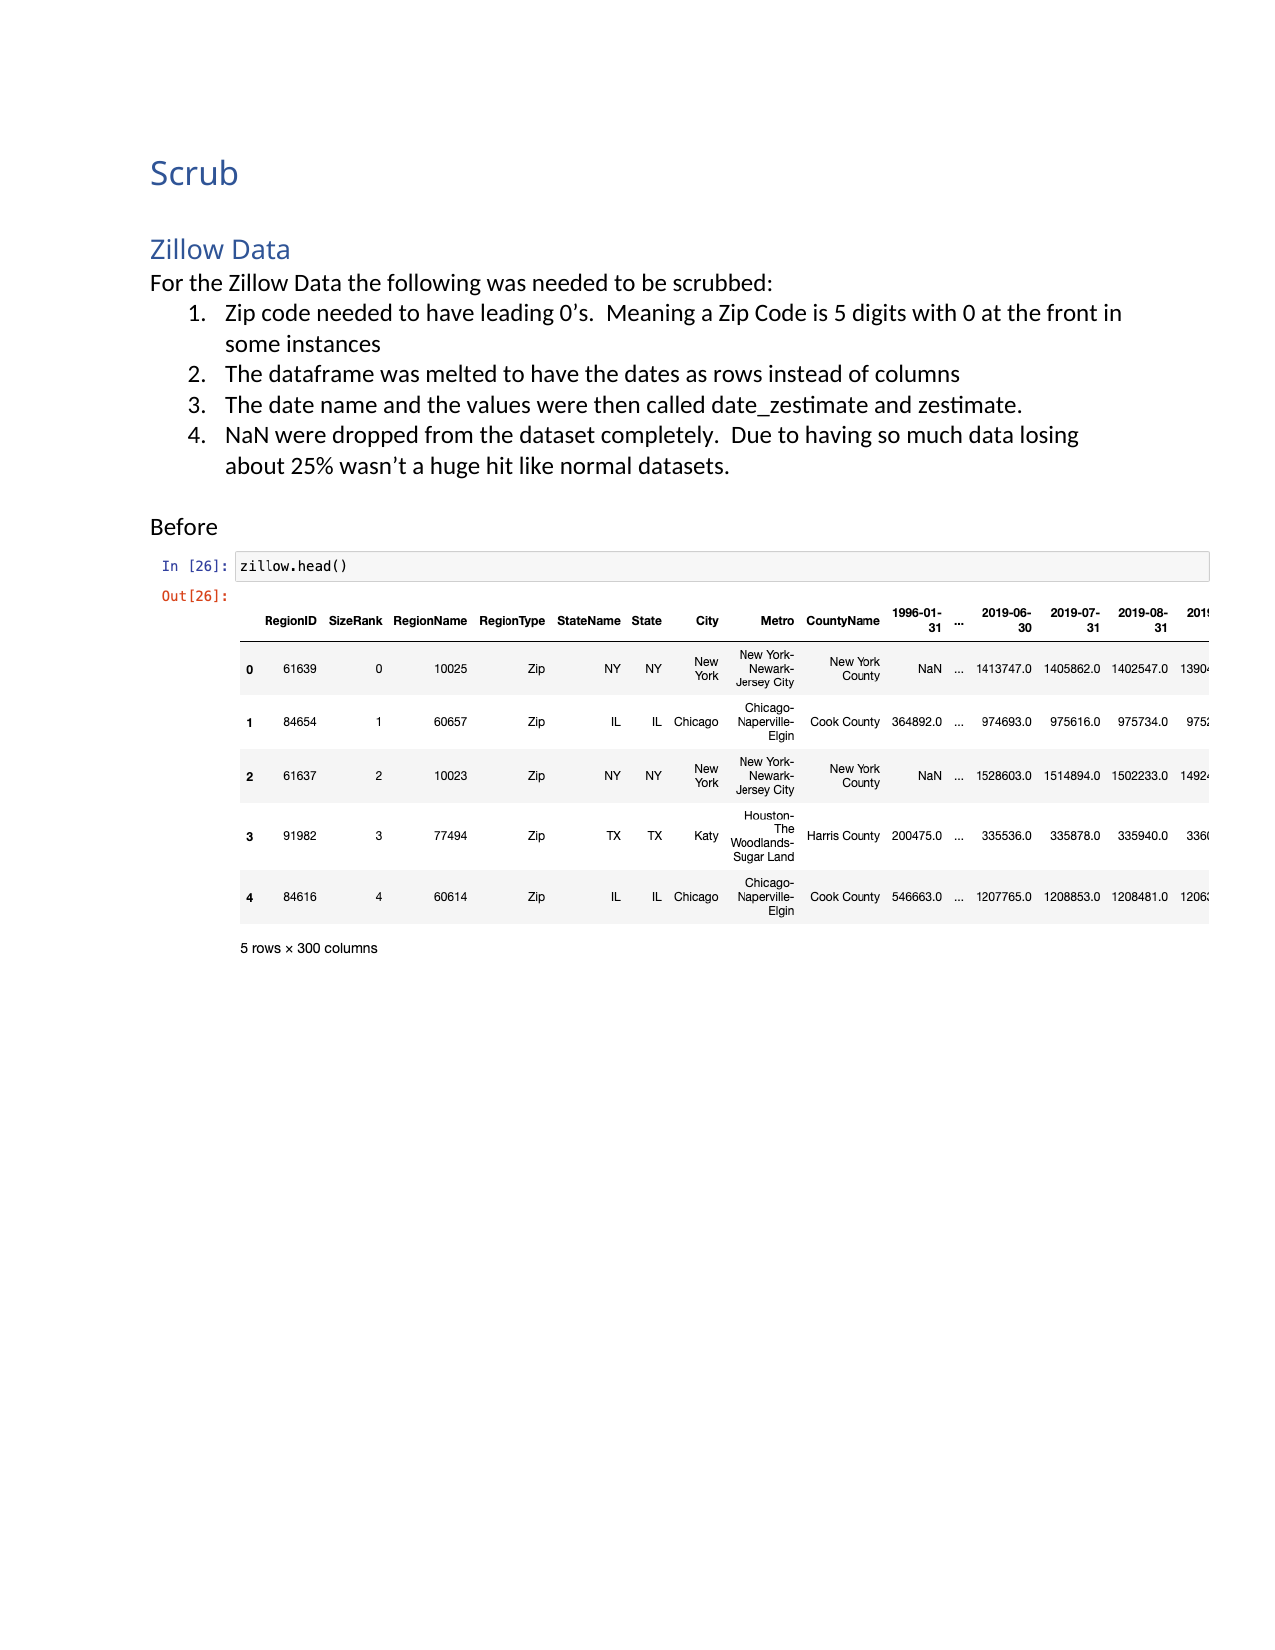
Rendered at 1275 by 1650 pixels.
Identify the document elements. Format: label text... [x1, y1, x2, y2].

list NaN were dropped from the dataset completely. Due to having so much data losing about 25% wasn’t a huge hit like normal datasets. [187, 419, 1125, 481]
list Zip code needed to have leading 0’s. Meaning a Zip Code is 5 digits with 0 at the front in some instances [187, 297, 1125, 358]
subtitle Zillow Data [150, 230, 1125, 267]
list The dataframe was melted to have the dates as rows instead of columns [187, 358, 1125, 389]
picture [150, 541, 1221, 959]
subtitle Scrub [150, 150, 1125, 195]
list The date name and the values were then called date_zestimate and zestimate. [187, 389, 1125, 419]
text For the Zillow Data the following was needed to be scrubbed: [150, 267, 1125, 297]
text Before [150, 511, 1125, 541]
